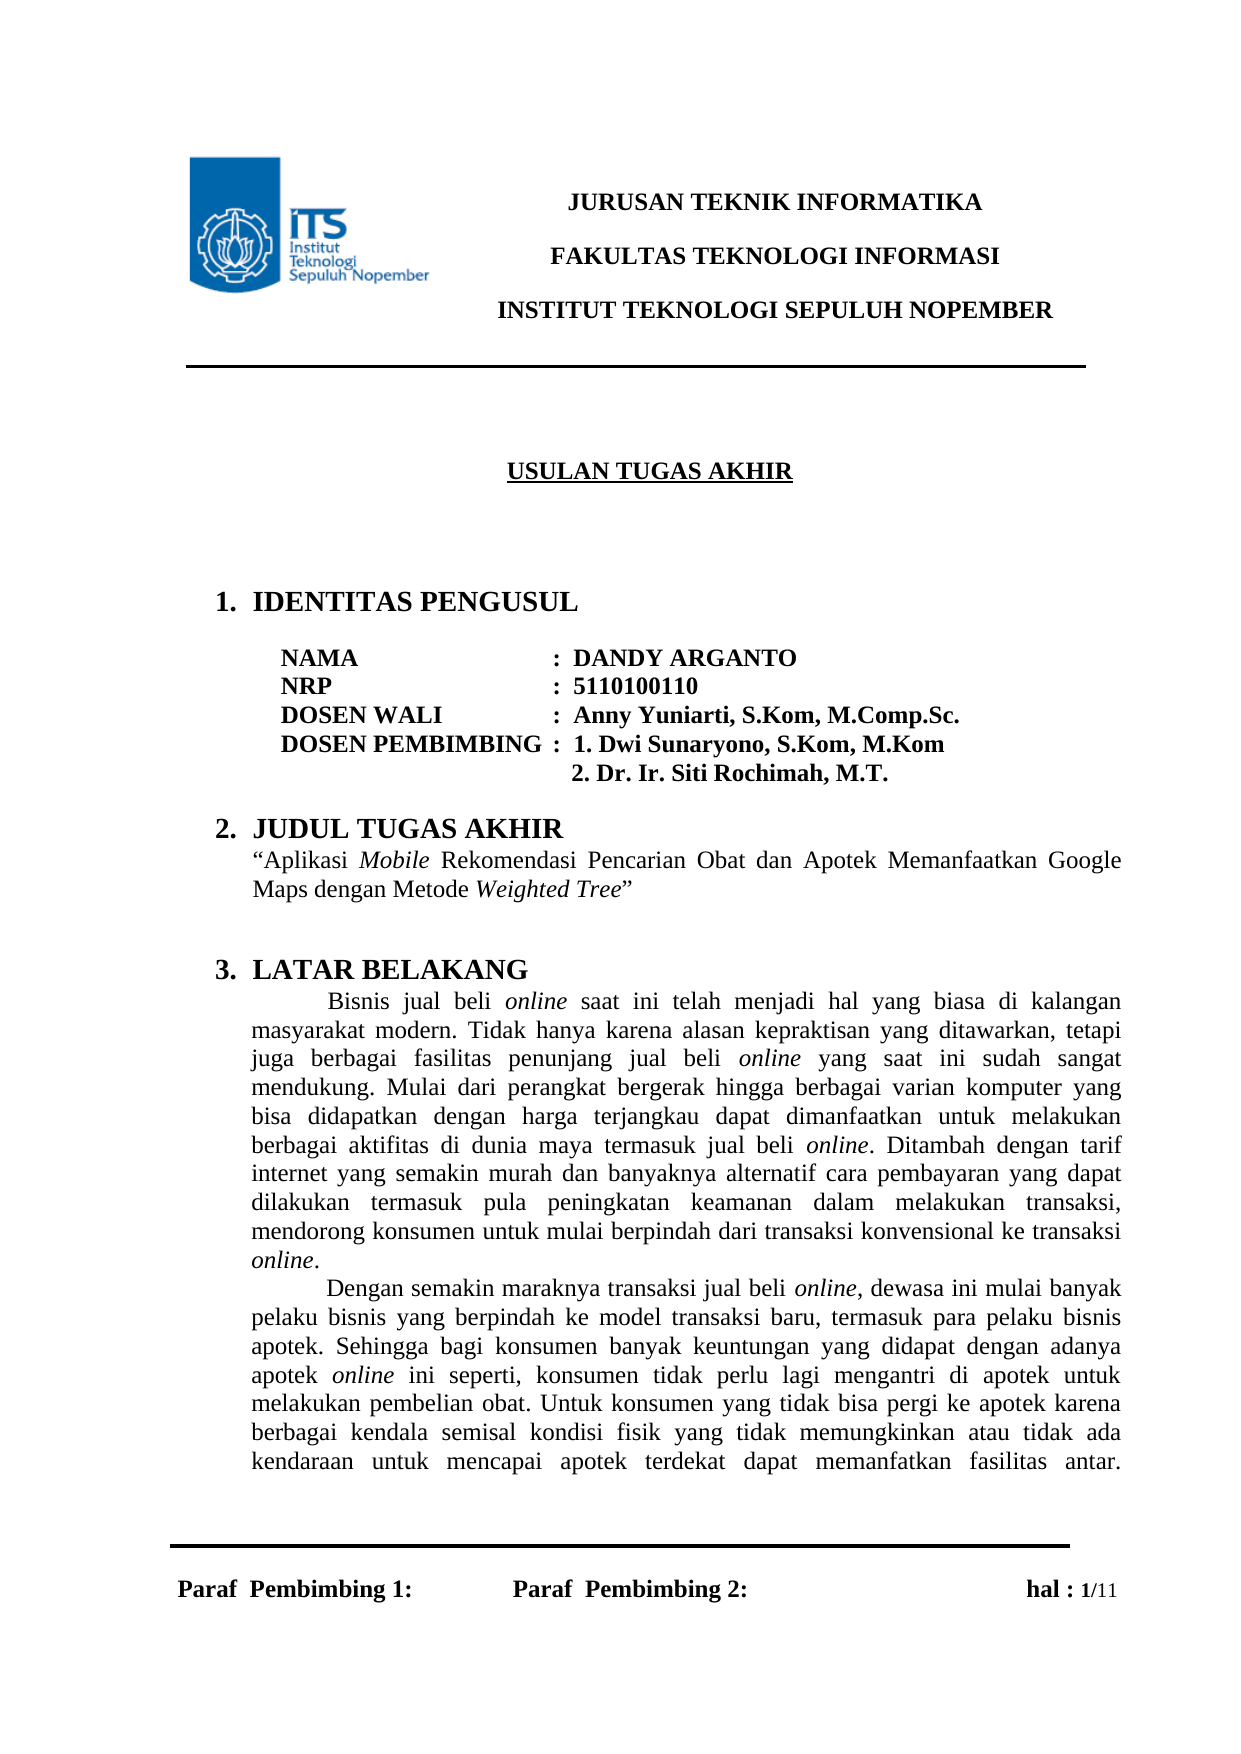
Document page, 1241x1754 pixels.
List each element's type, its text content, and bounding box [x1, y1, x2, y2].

list DOSEN WALI : Anny Yuniarti, S.Kom, M.Comp.Sc. [281, 700, 1122, 729]
text FAKULTAS TEKNOLOGI INFORMASI [456, 241, 1122, 270]
text JURUSAN TEKNIK INFORMATIKA [456, 187, 1122, 216]
text USULAN TUGAS AKHIR [177, 456, 1122, 485]
list NRP : 5110100110 [281, 671, 1122, 700]
subtitle JUDUL TUGAS AKHIR [215, 811, 1122, 845]
subtitle IDENTITAS PENGUSUL [215, 584, 1122, 618]
list DOSEN PEMBIMBING : 1. Dwi Sunaryono, S.Kom, M.Kom [281, 729, 1122, 758]
list NAMA : DANDY ARGANTO [281, 643, 1122, 671]
text INSTITUT TEKNOLOGI SEPULUH NOPEMBER [428, 295, 1122, 324]
subtitle LATAR BELAKANG [215, 952, 1122, 986]
text “Aplikasi Mobile Rekomendasi Pencarian Obat dan Apotek Memanfaatkan Google Maps dengan Metode Weighted Tree” [252, 845, 1122, 902]
picture [178, 146, 456, 301]
list 2. Dr. Ir. Siti Rochimah, M.T. [552, 758, 1122, 786]
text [251, 1273, 1122, 1475]
text Bisnis jual beli online saat ini telah menjadi hal yang biasa di kalangan masyarakat modern. Tidak hanya karena alasan kepraktisan yang ditawarkan, tetapi juga berbagai fasilitas penunjang jual beli online yang saat ini sudah sangat mendukung. Mulai dari perangkat bergerak hingga berbagai varian komputer yang bisa didapatkan dengan harga terjangkau dapat dimanfaatkan untuk melakukan berbagai aktifitas di dunia maya termasuk jual beli online. Ditambah dengan tarif internet yang semakin murah dan banyaknya alternatif cara pembayaran yang dapat dilakukan termasuk pula peningkatan keamanan dalam melakukan transaksi, mendorong konsumen untuk mulai berpindah dari transaksi konvensional ke transaksi online. [251, 986, 1122, 1273]
